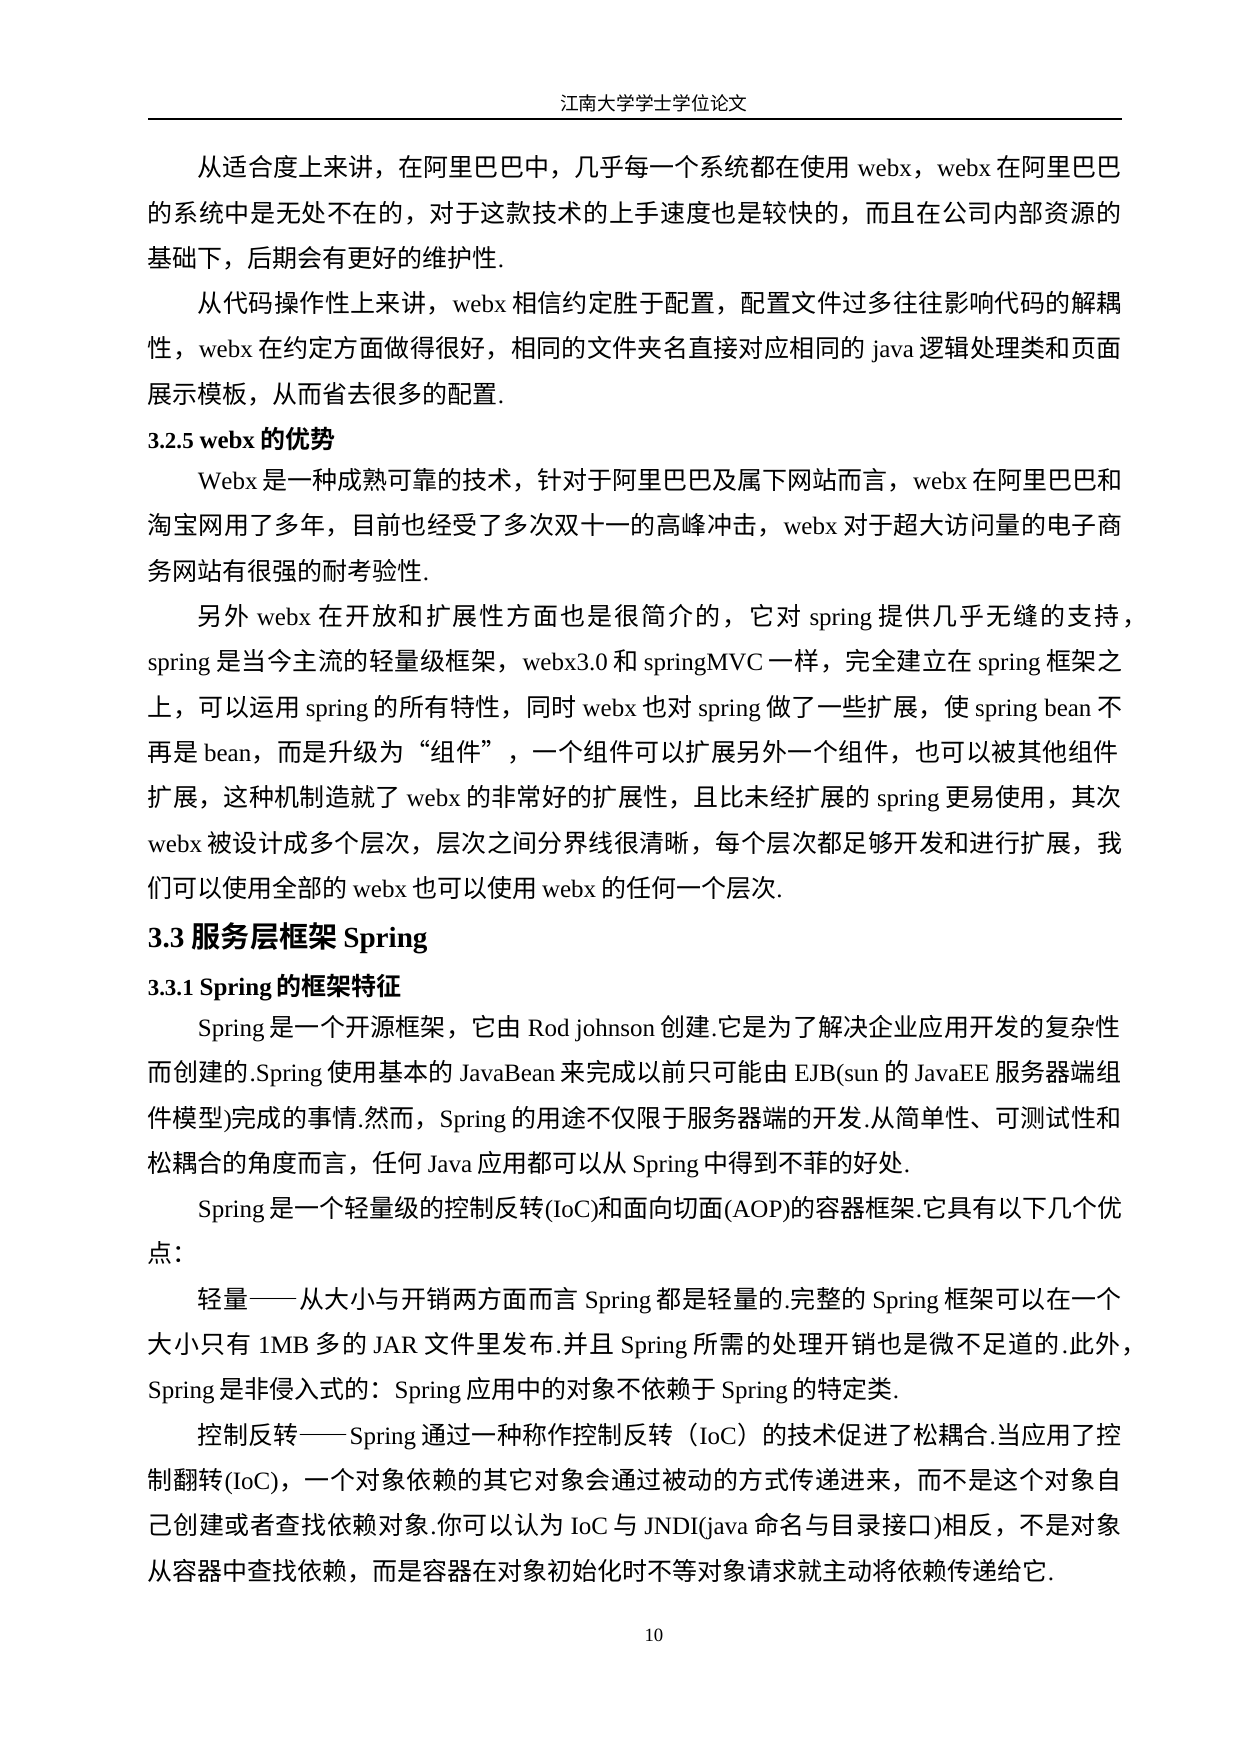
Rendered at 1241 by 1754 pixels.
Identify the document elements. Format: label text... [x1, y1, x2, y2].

subtitle webx的优势 [148, 419, 1122, 456]
text 从代码操作性上来讲，webx相信约定胜于配置，配置文件过多往往影响代码的解耦性，webx在约定方面做得很好，相同的文件夹名直接对应相同的java逻辑处理类和页面展示模板，从而省去很多的配置. [148, 284, 1122, 411]
text Spring是一个开源框架，它由Rod johnson创建.它是为了解决企业应用开发的复杂性而创建的.Spring使用基本的JavaBean来完成以前只可能由EJB(sun的JavaEE服务器端组件模型)完成的事情.然而，Spring的用途不仅限于服务器端的开发.从简单性、可测试性和松耦合的角度而言，任何Java应用都可以从Spring中得到不菲的好处. [148, 1007, 1122, 1179]
text 轻量——从大小与开销两方面而言Spring都是轻量的.完整的Spring框架可以在一个大小只有1MB多的JAR文件里发布.并且Spring所需的处理开销也是微不足道的.此外，Spring是非侵入式的：Spring应用中的对象不依赖于Spring的特定类. [148, 1279, 1122, 1406]
text 另外webx在开放和扩展性方面也是很简介的，它对spring提供几乎无缝的支持，spring是当今主流的轻量级框架，webx3.0和springMVC一样，完全建立在spring框架之上，可以运用spring的所有特性，同时webx也对spring做了一些扩展，使spring bean不再是bean，而是升级为“组件”，一个组件可以扩展另外一个组件，也可以被其他组件扩展，这种机制造就了webx的非常好的扩展性，且比未经扩展的spring更易使用，其次webx被设计成多个层次，层次之间分界线很清晰，每个层次都足够开发和进行扩展，我们可以使用全部的webx也可以使用webx的任何一个层次. [148, 596, 1122, 904]
text Spring是一个轻量级的控制反转(IoC)和面向切面(AOP)的容器框架.它具有以下几个优点： [148, 1189, 1122, 1270]
text 从适合度上来讲，在阿里巴巴中，几乎每一个系统都在使用webx，webx在阿里巴巴的系统中是无处不在的，对于这款技术的上手速度也是较快的，而且在公司内部资源的基础下，后期会有更好的维护性. [148, 148, 1122, 274]
subtitle 服务层框架Spring [148, 914, 1122, 956]
text Webx是一种成熟可靠的技术，针对于阿里巴巴及属下网站而言，webx在阿里巴巴和淘宝网用了多年，目前也经受了多次双十一的高峰冲击，webx对于超大访问量的电子商务网站有很强的耐考验性. [148, 461, 1122, 587]
text 控制反转——Spring通过一种称作控制反转（IoC）的技术促进了松耦合.当应用了控制翻转(IoC)，一个对象依赖的其它对象会通过被动的方式传递进来，而不是这个对象自己创建或者查找依赖对象.你可以认为IoC与JNDI(java命名与目录接口)相反，不是对象从容器中查找依赖，而是容器在对象初始化时不等对象请求就主动将依赖传递给它. [148, 1415, 1122, 1587]
subtitle Spring的框架特征 [148, 966, 1122, 1003]
